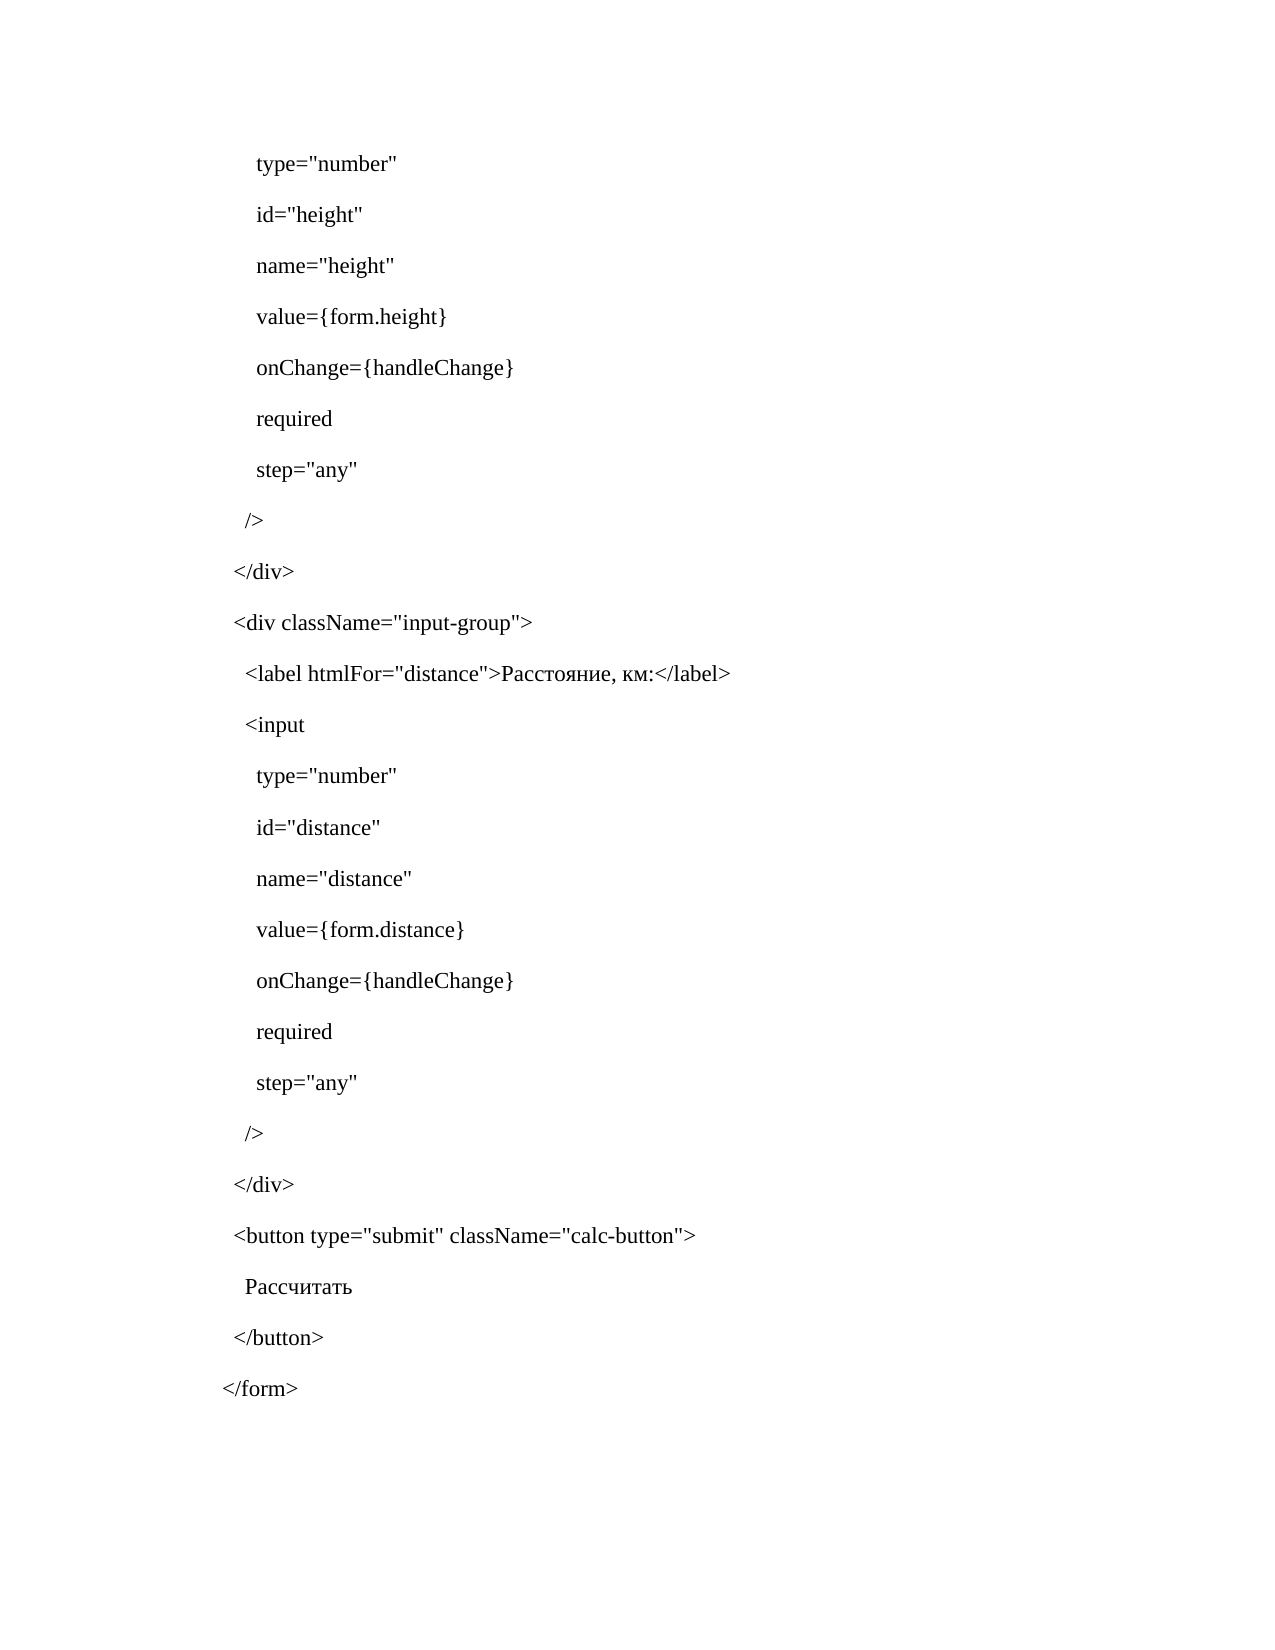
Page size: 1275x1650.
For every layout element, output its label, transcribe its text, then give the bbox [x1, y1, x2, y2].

text </div> [187, 558, 1087, 585]
text <button type="submit" className="calc-button"> [187, 1222, 1087, 1248]
text <div className="input-group"> [187, 609, 1087, 636]
text <label htmlFor="distance">Расстояние, км:</label> [187, 660, 1087, 687]
text id="distance" [187, 813, 1087, 840]
text onChange={handleChange} [187, 967, 1087, 993]
text </form> [187, 1375, 1087, 1401]
text name="height" [187, 252, 1087, 278]
text value={form.distance} [187, 916, 1087, 942]
text name="distance" [187, 864, 1087, 891]
text /> [187, 507, 1087, 534]
text </button> [187, 1324, 1087, 1350]
text /> [187, 1120, 1087, 1146]
text <input [187, 711, 1087, 738]
text type="number" [187, 150, 1087, 176]
text step="any" [187, 456, 1087, 483]
text type="number" [187, 762, 1087, 789]
text step="any" [187, 1069, 1087, 1095]
text value={form.height} [187, 303, 1087, 329]
text required [187, 1018, 1087, 1044]
text required [187, 405, 1087, 432]
text onChange={handleChange} [187, 354, 1087, 381]
text id="height" [187, 201, 1087, 227]
text </div> [187, 1171, 1087, 1197]
text Рассчитать [187, 1273, 1087, 1299]
